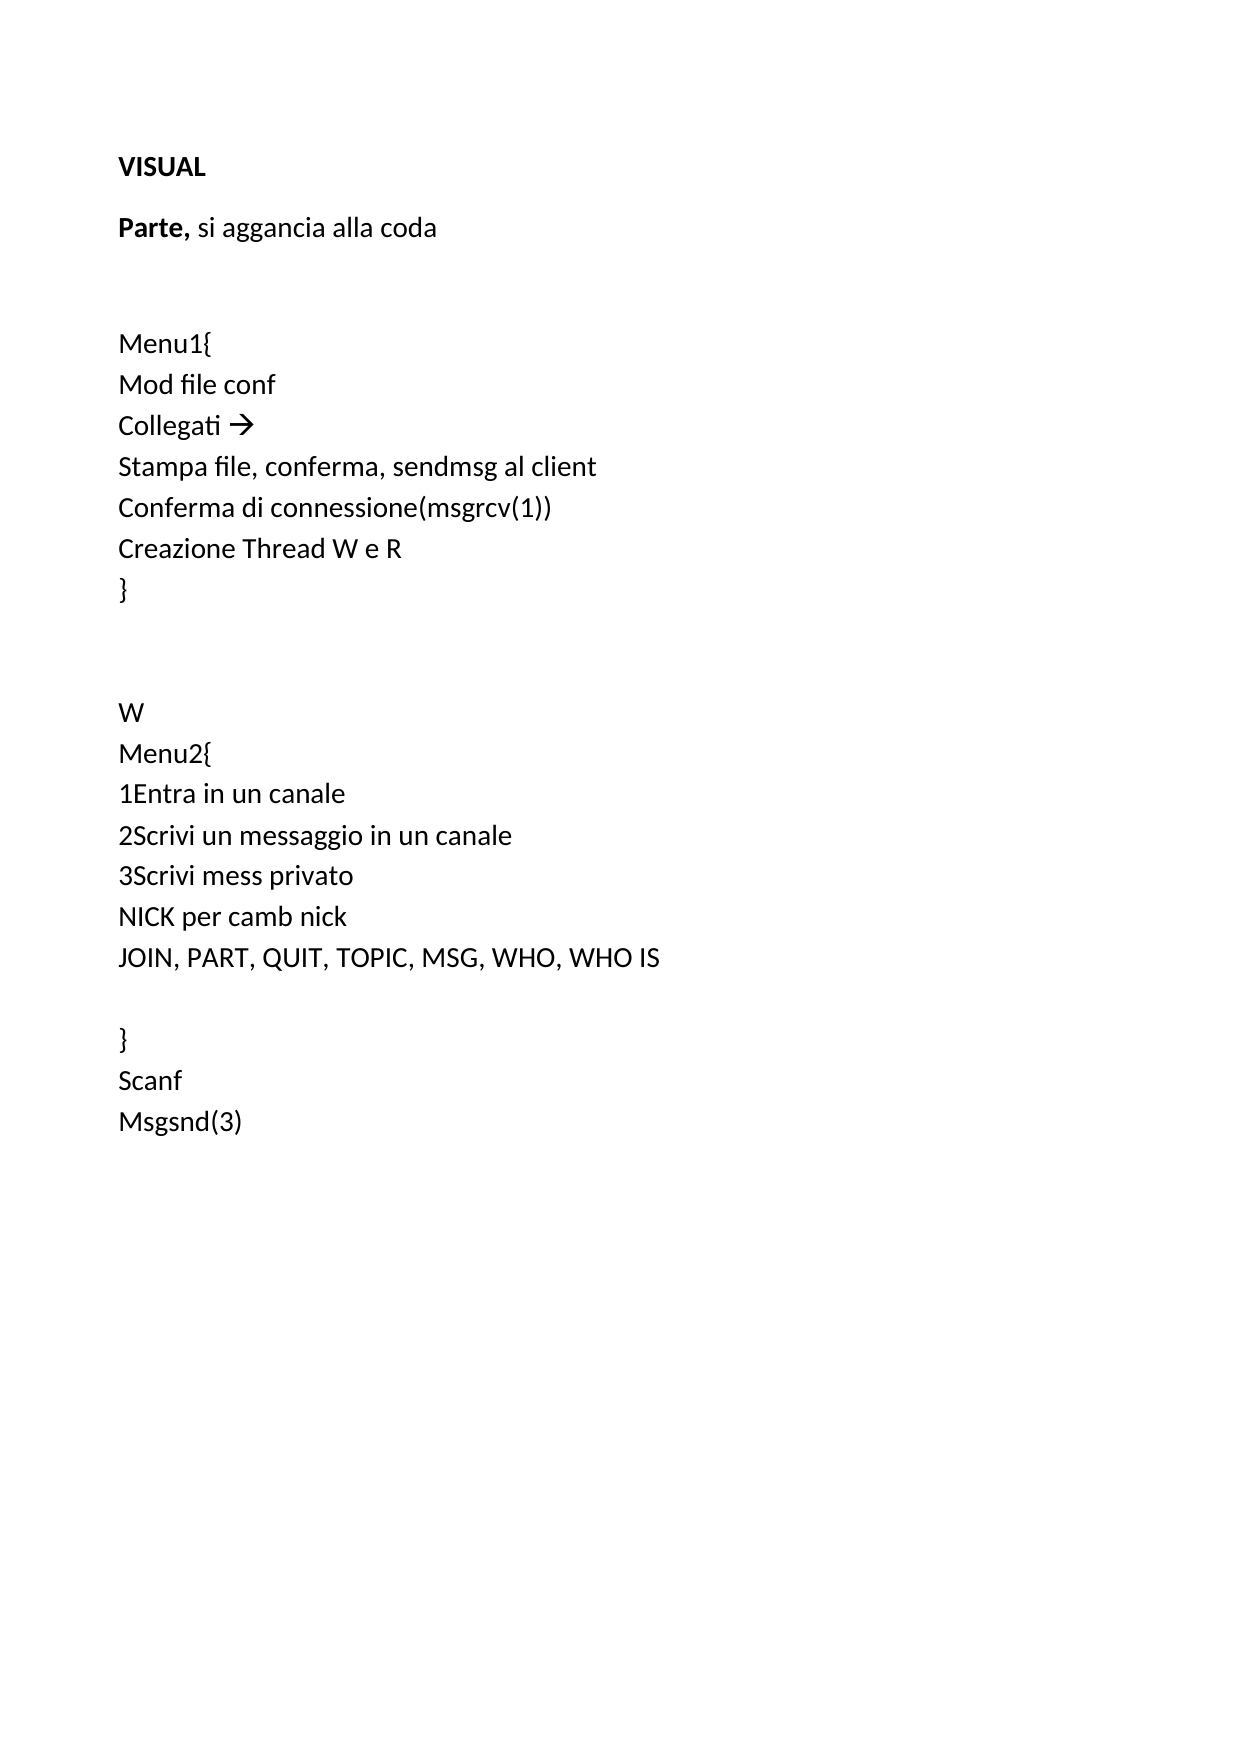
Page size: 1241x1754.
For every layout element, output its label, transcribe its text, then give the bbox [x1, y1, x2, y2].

text VISUAL [118, 148, 1122, 183]
text } [118, 1021, 1122, 1057]
text Collegati [118, 407, 1122, 443]
text Menu1{ [118, 325, 1122, 361]
text Menu2{ [118, 735, 1122, 770]
text Scanf [118, 1062, 1122, 1098]
text 1Entra in un canale [118, 776, 1122, 811]
text Stampa file, conferma, sendmsg al client [118, 448, 1122, 484]
text Msgsnd(3) [118, 1103, 1122, 1139]
text 3Scrivi mess privato [118, 857, 1122, 893]
text Mod file conf [118, 366, 1122, 402]
text } [118, 571, 1122, 607]
text Conferma di connessione(msgrcv(1)) [118, 489, 1122, 525]
text W [118, 694, 1122, 729]
text Creazione Thread W e R [118, 530, 1122, 566]
text NICK per camb nick [118, 898, 1122, 934]
text 2Scrivi un messaggio in un canale [118, 817, 1122, 852]
text Parte, si aggancia alla coda [118, 209, 1122, 245]
text JOIN, PART, QUIT, TOPIC, MSG, WHO, WHO IS [118, 939, 1122, 975]
